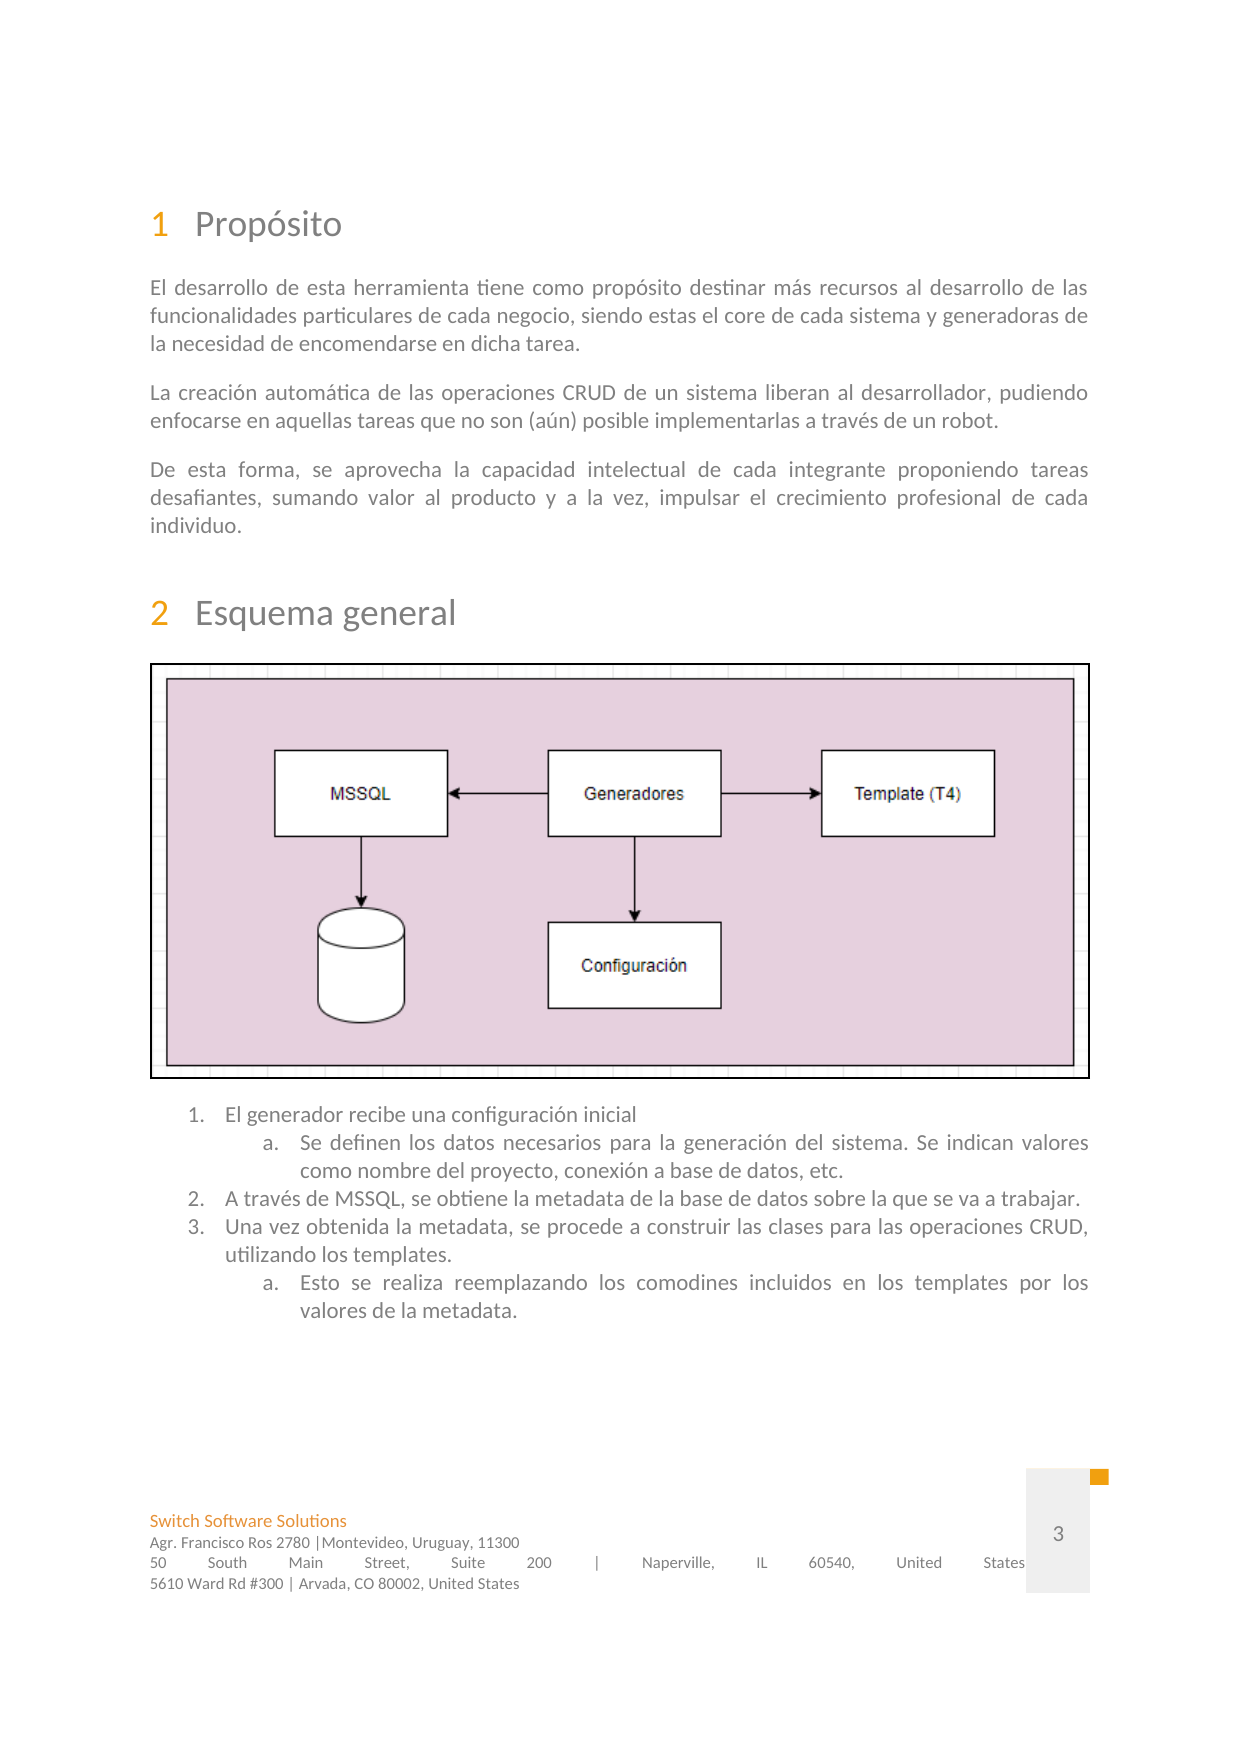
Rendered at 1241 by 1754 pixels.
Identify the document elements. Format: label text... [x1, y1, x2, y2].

subtitle Propósito [150, 200, 1090, 246]
list Se definen los datos necesarios para la generación del sistema. Se indican valores como nombre del proyecto, conexión a base de datos, etc. [262, 1128, 1090, 1184]
subtitle Esquema general [150, 589, 1090, 635]
list Esto se realiza reemplazando los comodines incluidos en los templates por los valores de la metadata. [262, 1268, 1090, 1324]
picture [152, 665, 1088, 1077]
text La creación automática de las operaciones CRUD de un sistema liberan al desarrollador, pudiendo enfocarse en aquellas tareas que no son (aún) posible implementarlas a través de un robot. [150, 378, 1090, 434]
list Una vez obtenida la metadata, se procede a construir las clases para las operaciones CRUD, utilizando los templates. [187, 1212, 1090, 1268]
list El generador recibe una configuración inicial [187, 1100, 1090, 1128]
text De esta forma, se aprovecha la capacidad intelectual de cada integrante proponiendo tareas desafiantes, sumando valor al producto y a la vez, impulsar el crecimiento profesional de cada individuo. [150, 455, 1090, 539]
list A través de MSSQL, se obtiene la metadata de la base de datos sobre la que se va a trabajar. [187, 1184, 1090, 1212]
text El desarrollo de esta herramienta tiene como propósito destinar más recursos al desarrollo de las funcionalidades particulares de cada negocio, siendo estas el core de cada sistema y generadoras de la necesidad de encomendarse en dicha tarea. [150, 273, 1090, 358]
